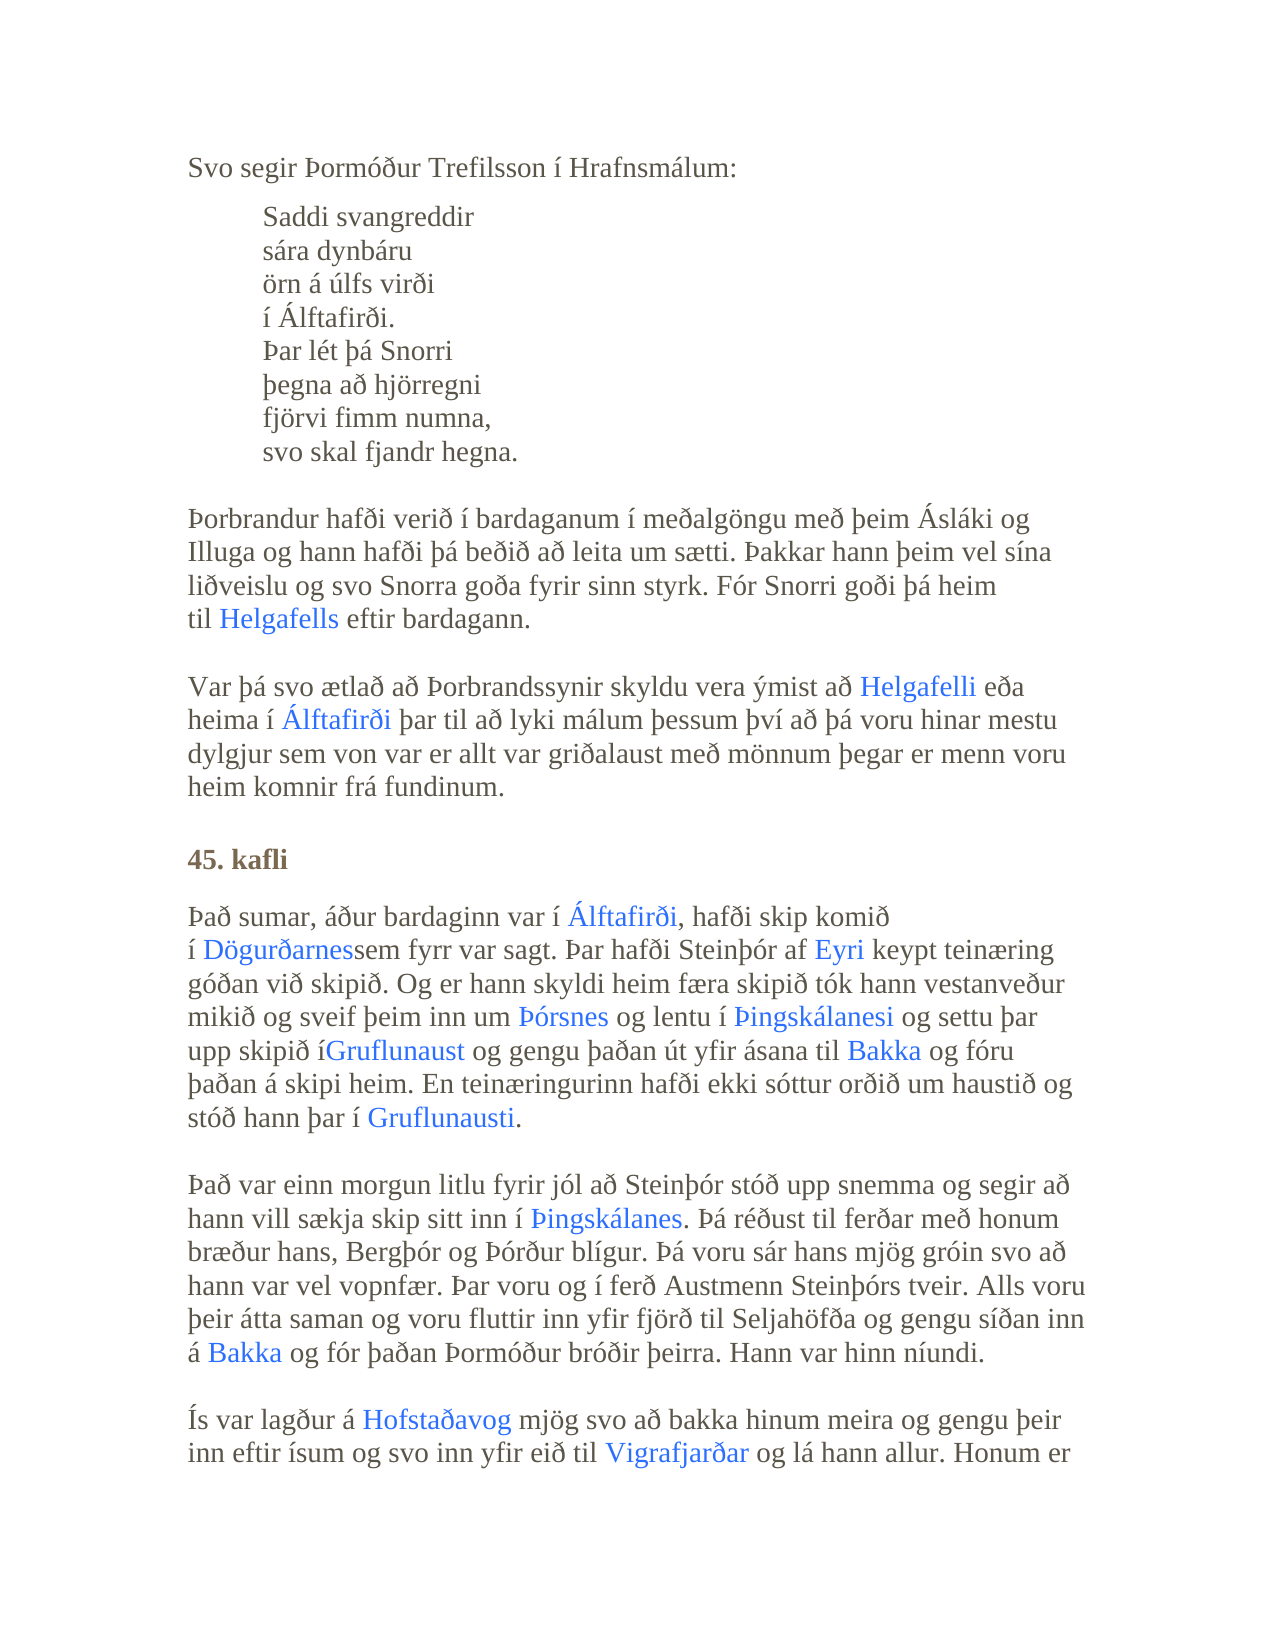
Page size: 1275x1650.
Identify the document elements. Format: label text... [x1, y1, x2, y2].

text fjörvi fimm numna, [262, 400, 1087, 434]
text Var þá svo ætlað að Þorbrandssynir skyldu vera ýmist að Helgafelli eða heima í Álftafirði þar til að lyki málum þessum því að þá voru hinar mestu dylgjur sem von var er allt var griðalaust með mönnum þegar er menn voru heim komnir frá fundinum. [187, 669, 1087, 803]
text í Álftafirði. [262, 300, 1087, 333]
text Þar lét þá Snorri [262, 333, 1087, 367]
text Þorbrandur hafði verið í bardaganum í meðalgöngu með þeim Ásláki og Illuga og hann hafði þá beðið að leita um sætti. Þakkar hann þeim vel sína liðveislu og svo Snorra goða fyrir sinn styrk. Fór Snorri goði þá heim til Helgafells eftir bardagann. [187, 501, 1087, 635]
text Saddi svangreddir [262, 199, 1087, 233]
text þegna að hjörregni [262, 367, 1087, 400]
text Svo segir Þormóður Trefilsson í Hrafnsmálum: [187, 150, 1087, 183]
text Það sumar, áður bardaginn var í Álftafirði, hafði skip komið í Dögurðarnessem fyrr var sagt. Þar hafði Steinþór af Eyri keypt teinæring góðan við skipið. Og er hann skyldi heim færa skipið tók hann vestanveður mikið og sveif þeim inn um Þórsnes og lentu í Þingskálanesi og settu þar upp skipið íGruflunaust og gengu þaðan út yfir ásana til Bakka og fóru þaðan á skipi heim. En teinæringurinn hafði ekki sóttur orðið um haustið og stóð hann þar í Gruflunausti. [187, 899, 1087, 1134]
text sára dynbáru [262, 233, 1087, 266]
text örn á úlfs virði [262, 266, 1087, 300]
text Það var einn morgun litlu fyrir jól að Steinþór stóð upp snemma og segir að hann vill sækja skip sitt inn í Þingskálanes. Þá réðust til ferðar með honum bræður hans, Bergþór og Þórður blígur. Þá voru sár hans mjög gróin svo að hann var vel vopnfær. Þar voru og í ferð Austmenn Steinþórs tveir. Alls voru þeir átta saman og voru fluttir inn yfir fjörð til Seljahöfða og gengu síðan inn á Bakka og fór þaðan Þormóður bróðir þeirra. Hann var hinn níundi. [187, 1167, 1087, 1368]
text 45. kafli [187, 842, 1087, 876]
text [187, 1402, 1087, 1469]
text svo skal fjandr hegna. [262, 434, 1087, 467]
